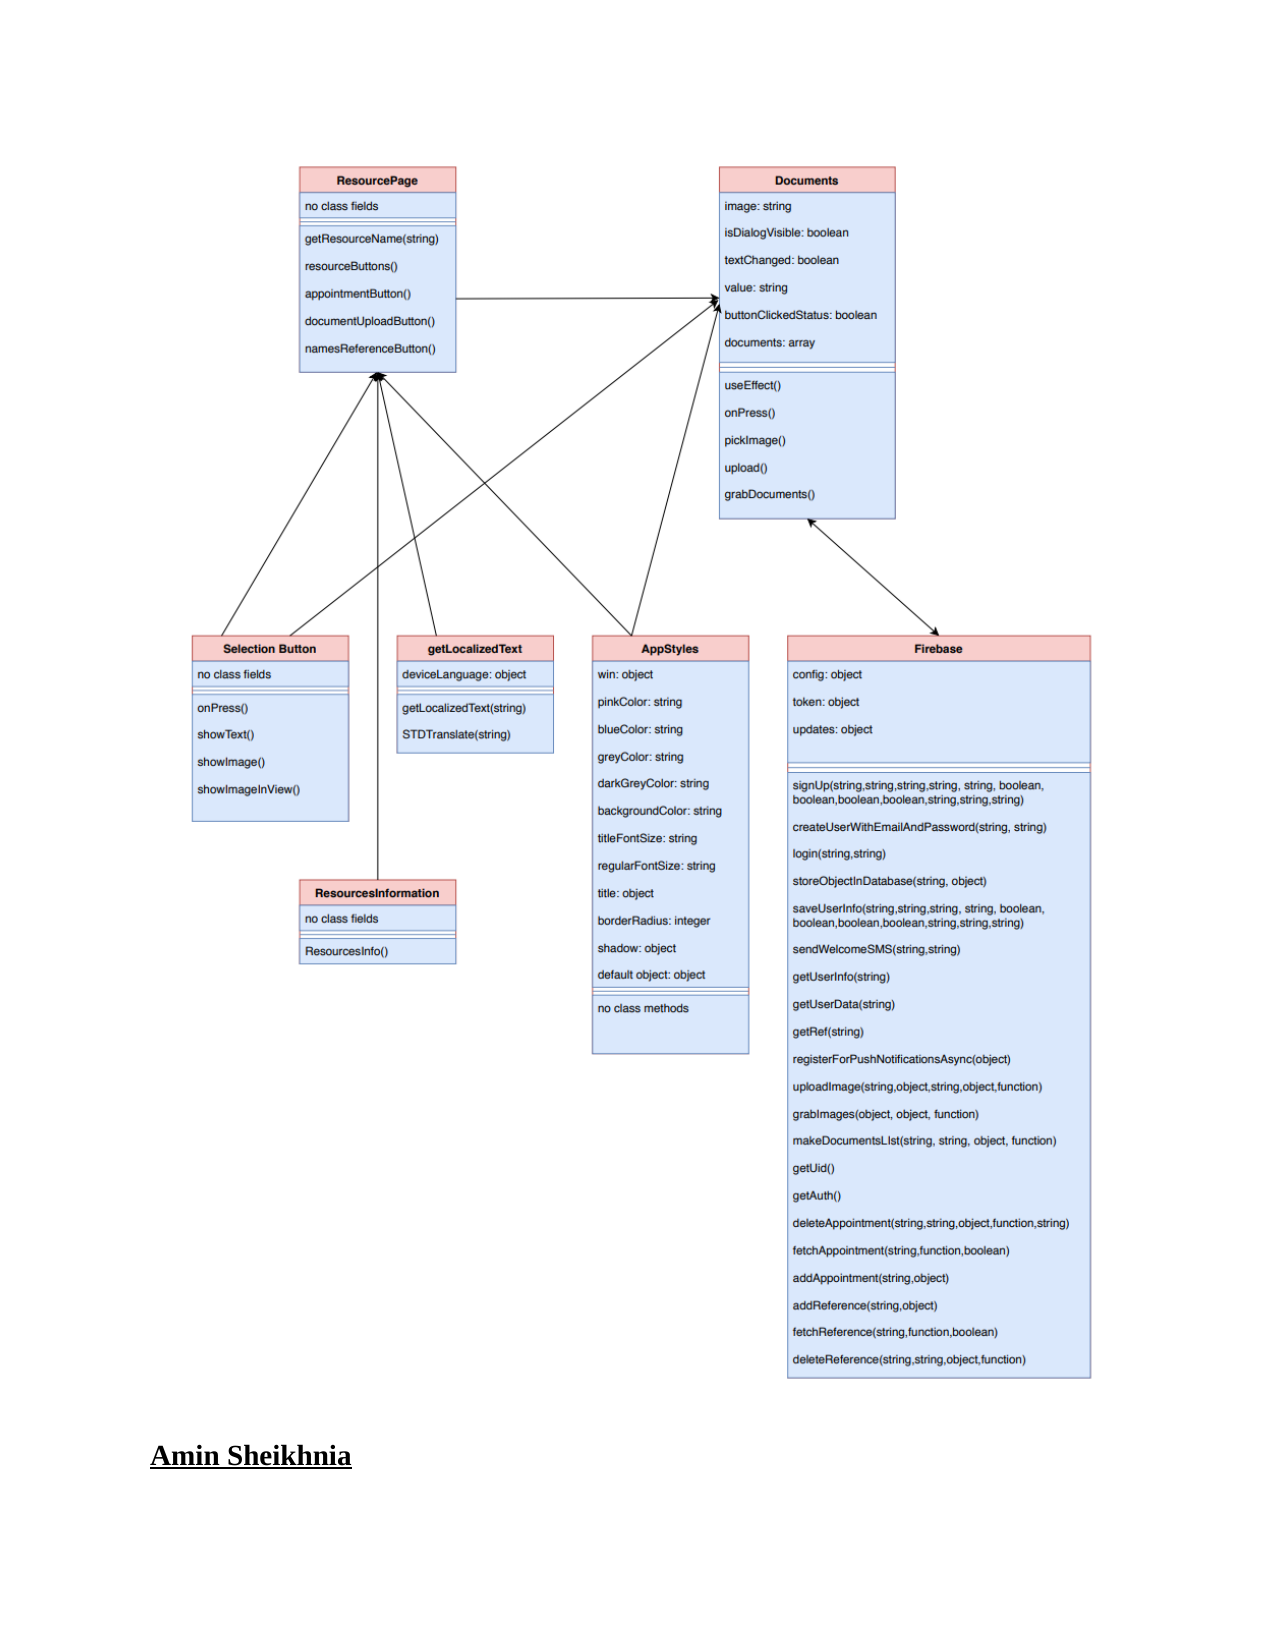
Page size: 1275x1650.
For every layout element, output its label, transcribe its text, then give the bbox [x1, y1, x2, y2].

picture [150, 150, 1125, 1396]
text Amin Sheikhnia [150, 1438, 1125, 1472]
